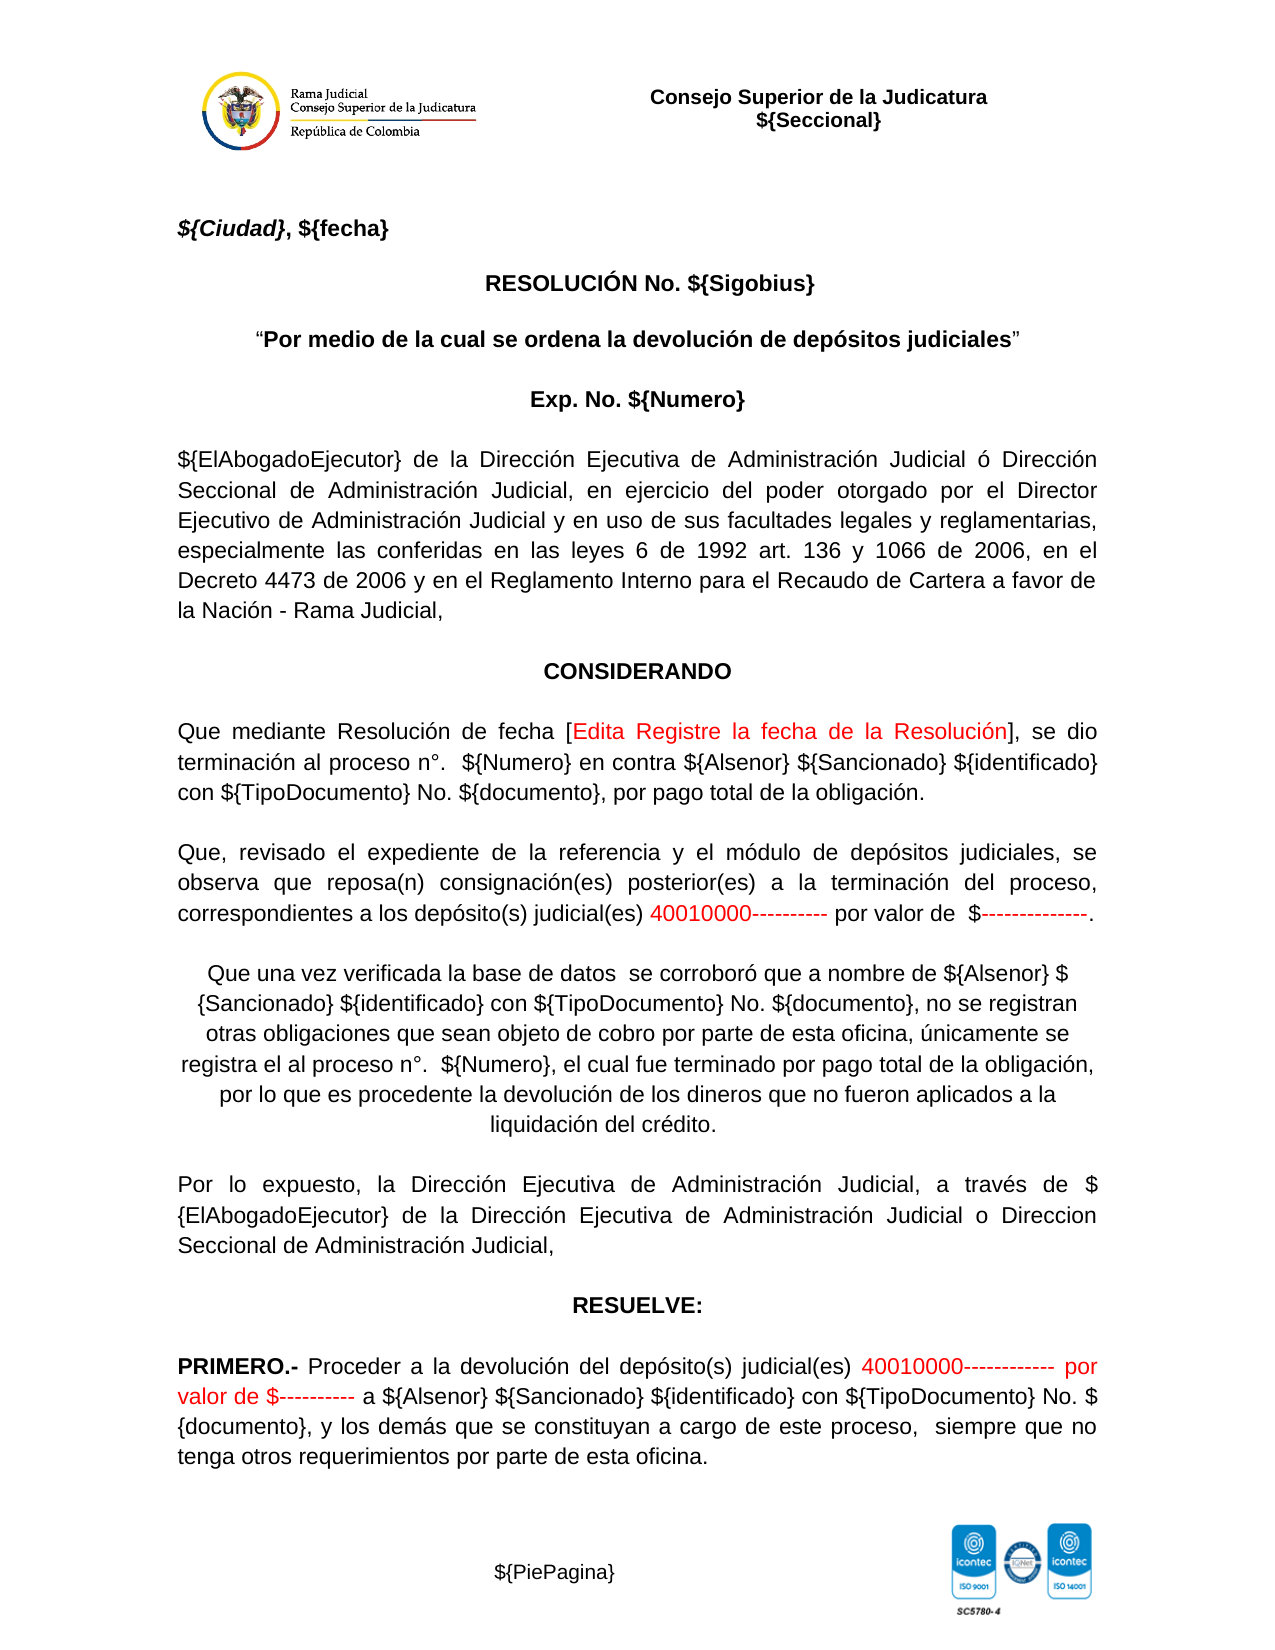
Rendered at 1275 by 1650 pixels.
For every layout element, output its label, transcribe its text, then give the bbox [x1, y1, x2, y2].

text Que una vez verificada la base de datos se corroboró que a nombre de ${Alsenor} ${Sancionado} ${identificado} con ${TipoDocumento} No. ${documento}, no se registran otras obligaciones que sean objeto de cobro por parte de esta oficina, únicamente se registra el al proceso n°. , el cual fue terminado por pago total de la obligación, por lo que es procedente la devolución de los dineros que no fueron aplicados a la liquidación del crédito. [177, 960, 1098, 1137]
text “Por medio de la cual se ordena la devolución de depósitos judiciales” [177, 326, 1098, 352]
text CONSIDERANDO [177, 658, 1098, 684]
text ${ElAbogadoEjecutor} de la Dirección Ejecutiva de Administración Judicial ó Dirección Seccional de Administración Judicial, en ejercicio del poder otorgado por el Director Ejecutivo de Administración Judicial y en uso de sus facultades legales y reglamentarias, especialmente las conferidas en las leyes 6 de 1992 art. 136 y 1066 de 2006, en el Decreto 4473 de 2006 y en el Reglamento Interno para el Recaudo de Cartera a favor de la Nación - Rama Judicial, [177, 446, 1098, 624]
picture [946, 1522, 1102, 1622]
text Por lo expuesto, la Dirección Ejecutiva de Administración Judicial, a través de ${ElAbogadoEjecutor} de la Dirección Ejecutiva de Administración Judicial o Direccion Seccional de Administración Judicial, [177, 1171, 1098, 1258]
text RESUELVE: [177, 1292, 1098, 1318]
text RESOLUCIÓN No. ${Sigobius} [177, 270, 1122, 297]
text PRIMERO.- Proceder a la devolución del depósito(s) judicial(es) 40010000------------ por valor de $---------- a ${Alsenor} ${Sancionado} ${identificado} con ${TipoDocumento} No. ${documento}, y los demás que se constituyan a cargo de este proceso, siempre que no tenga otros requerimientos por parte de esta oficina. [177, 1353, 1098, 1469]
text Que mediante Resolución de fecha [Edita Registre la fecha de la Resolución], se dio terminación al proceso n°. ${Numero} en contra ${Alsenor} ${Sancionado} ${identificado} con ${TipoDocumento} No. ${documento}, por pago total de la obligación. [177, 718, 1098, 805]
picture [196, 65, 482, 158]
text Exp. No. ${Numero} [177, 386, 1098, 412]
text Que, revisado el expediente de la referencia y el módulo de depósitos judiciales, se observa que reposa(n) consignación(es) posterior(es) a la terminación del proceso, correspondientes a los depósito(s) judicial(es) 40010000---------- por valor de $--------------. [177, 839, 1098, 926]
subtitle ${Ciudad}, [177, 215, 1098, 241]
